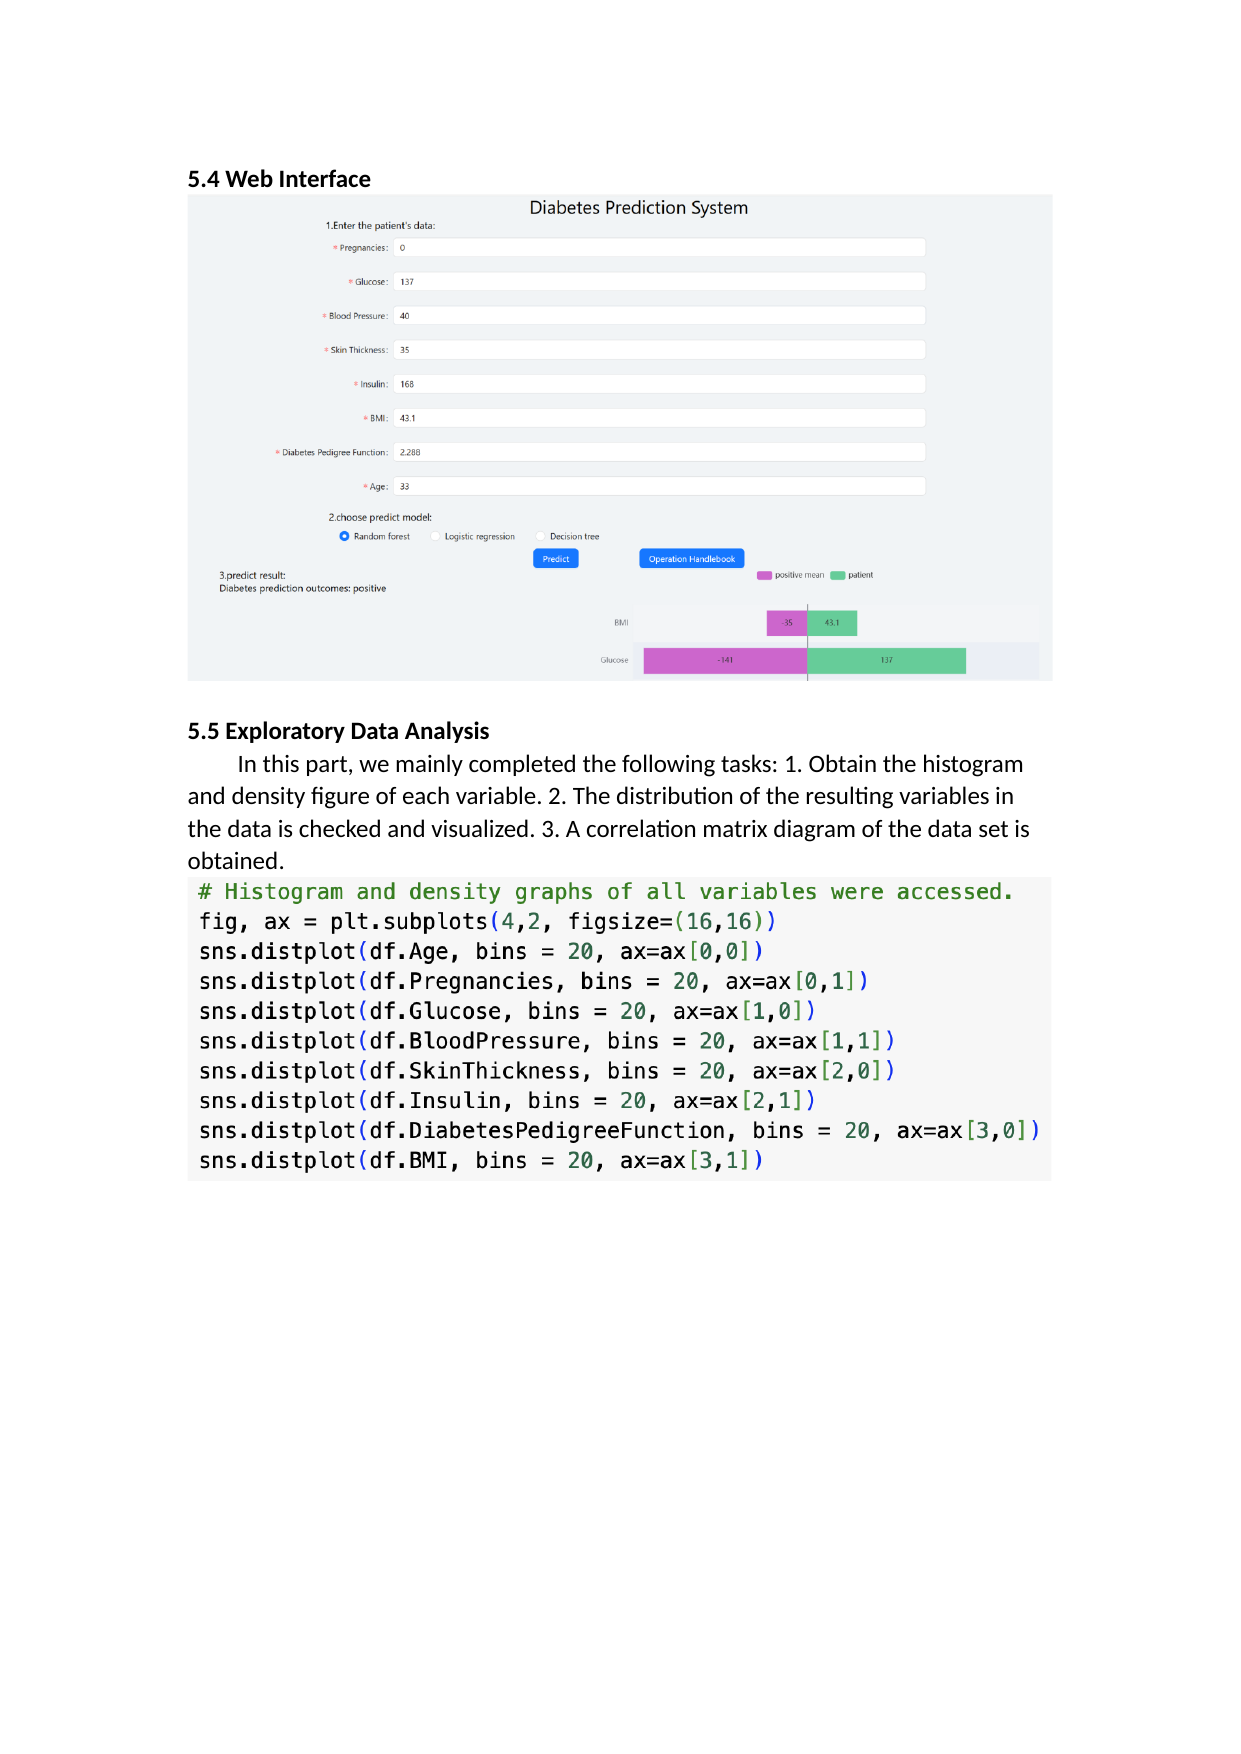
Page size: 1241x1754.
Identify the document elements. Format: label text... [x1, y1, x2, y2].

subtitle 5.5 Exploratory Data Analysis [187, 714, 1053, 747]
picture [187, 877, 1052, 1181]
text In this part, we mainly completed the following tasks: 1. Obtain the histogram and density figure of each variable. 2. The distribution of the resulting variables in the data is checked and visualized. 3. A correlation matrix diagram of the data set is obtained. [187, 747, 1053, 877]
subtitle 5.4 Web Interface [187, 162, 1053, 194]
picture [187, 194, 1053, 681]
